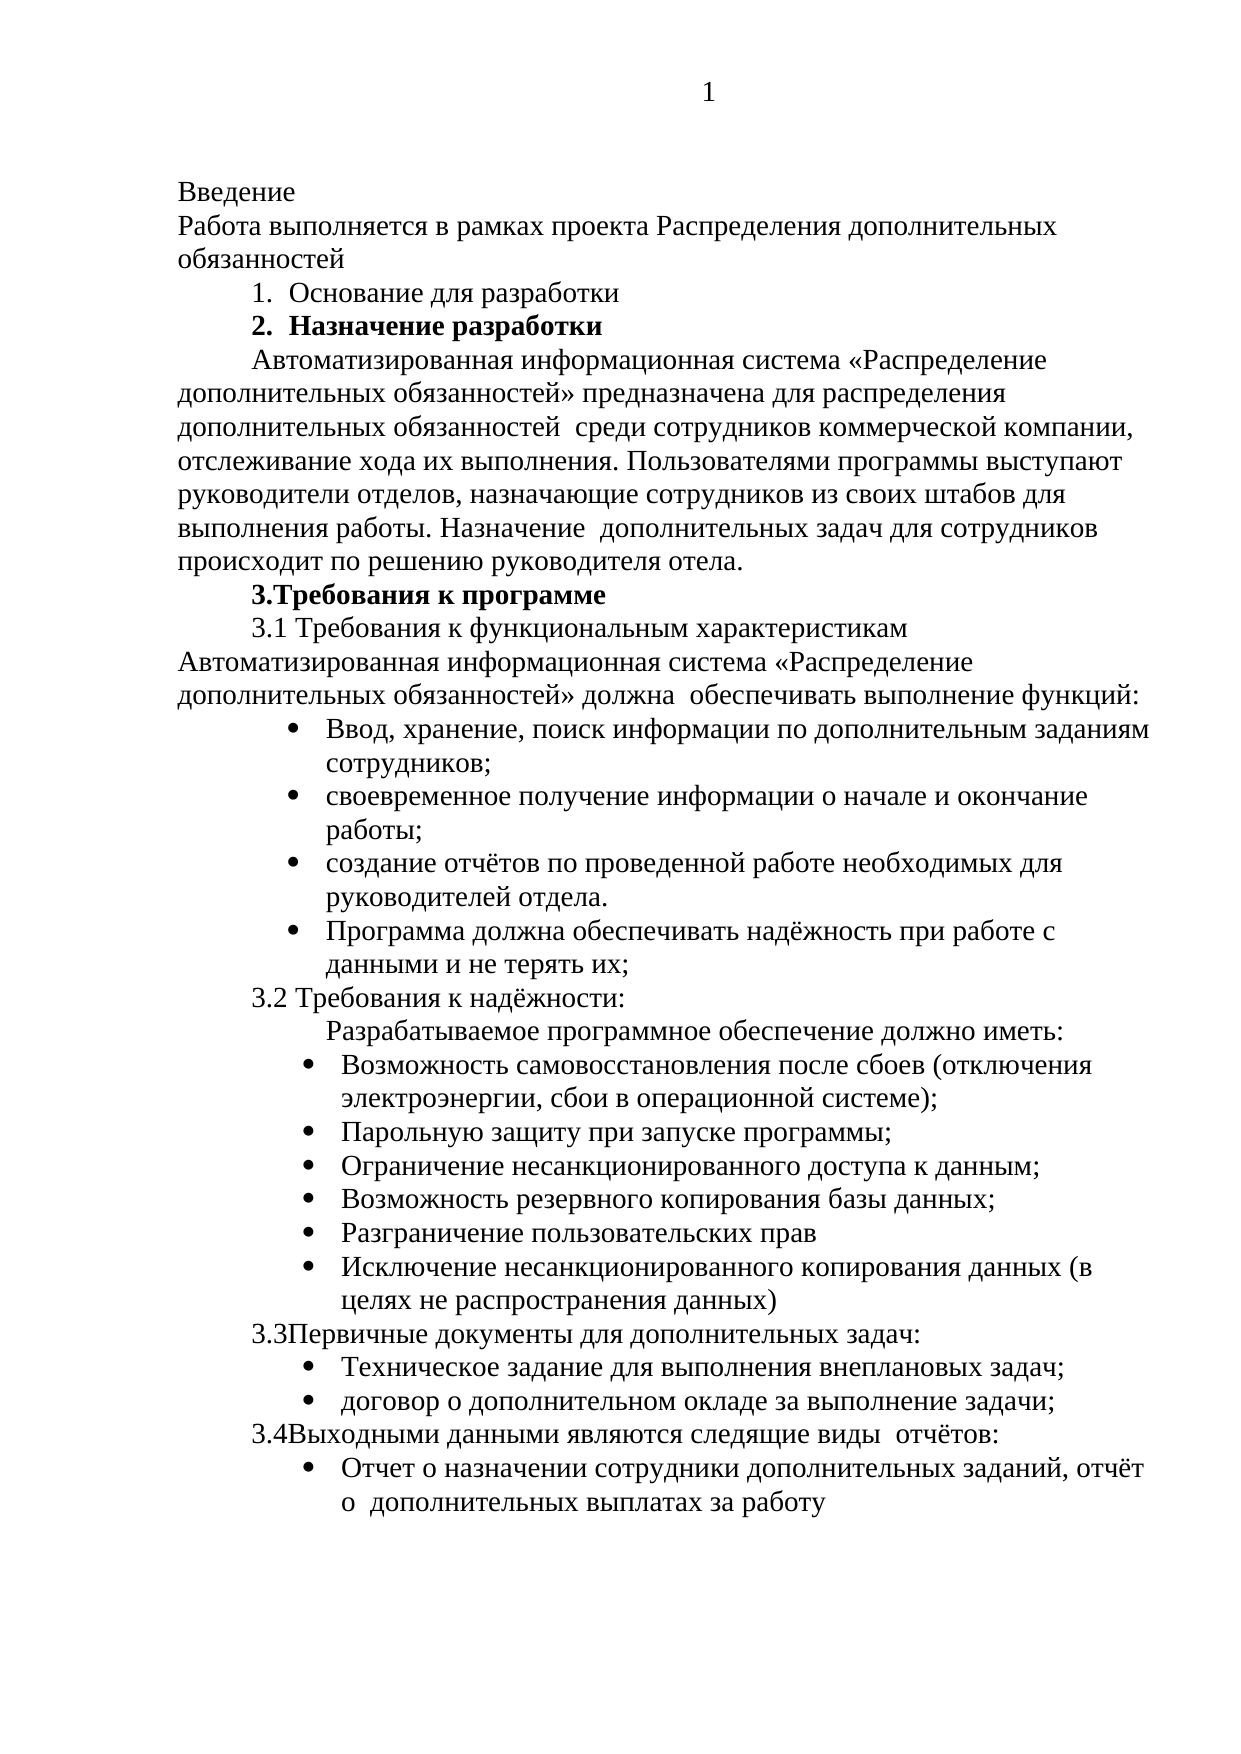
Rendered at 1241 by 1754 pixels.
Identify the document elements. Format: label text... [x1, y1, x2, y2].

list Ввод, хранение, поиск информации по дополнительным заданиям сотрудников; [288, 711, 1152, 778]
text 3.2 Требования к надёжности: [177, 980, 1152, 1013]
text 3.4Выходными данными являются следящие виды отчётов: [177, 1417, 1152, 1450]
list Возможность самовосстановления после сбоев (отключения электроэнергии, сбои в операционной системе); [303, 1047, 1152, 1114]
text Работа выполняется в рамках проекта Распределения дополнительных обязанностей [177, 208, 1152, 275]
text Автоматизированная информационная система «Распределение дополнительных обязанностей» должна обеспечивать выполнение функций: [177, 644, 1152, 711]
list Возможность резервного копирования базы данных; [303, 1181, 1152, 1215]
list Отчет о назначении сотрудники дополнительных заданий, отчёт о дополнительных выплатах за работу [303, 1450, 1152, 1517]
text 3.Требования к программе [177, 577, 1152, 610]
text Автоматизированная информационная система «Распределение дополнительных обязанностей» предназначена для распределения дополнительных обязанностей среди сотрудников коммерческой компании, отслеживание хода их выполнения. Пользователями программы выступают руководители отделов, назначающие сотрудников из своих штабов для выполнения работы. Назначение дополнительных задач для сотрудников происходит по решению руководителя отела. [177, 342, 1152, 577]
text 3.3Первичные документы для дополнительных задач: [177, 1316, 1152, 1349]
list Парольную защиту при запуске программы; [303, 1114, 1152, 1148]
list Техническое задание для выполнения внеплановых задач; [303, 1349, 1152, 1383]
list Назначение разработки [251, 308, 1152, 342]
list создание отчётов по проведенной работе необходимых для руководителей отдела. [288, 845, 1152, 913]
list своевременное получение информации о начале и окончание работы; [288, 778, 1152, 845]
list Разрабатываемое программное обеспечение должно иметь: [326, 1013, 1152, 1047]
text Введение [177, 174, 1152, 208]
list Разграничение пользовательских прав [303, 1215, 1152, 1249]
list договор о дополнительном окладе за выполнение задачи; [303, 1383, 1152, 1417]
list Программа должна обеспечивать надёжность при работе с данными и не терять их; [288, 913, 1152, 980]
list Основание для разработки [251, 275, 1152, 308]
list Исключение несанкционированного копирования данных (в целях не распространения данных) [303, 1249, 1152, 1316]
list Ограничение несанкционированного доступа к данным; [303, 1148, 1152, 1181]
text 3.1 Требования к функциональным характеристикам [177, 610, 1152, 644]
